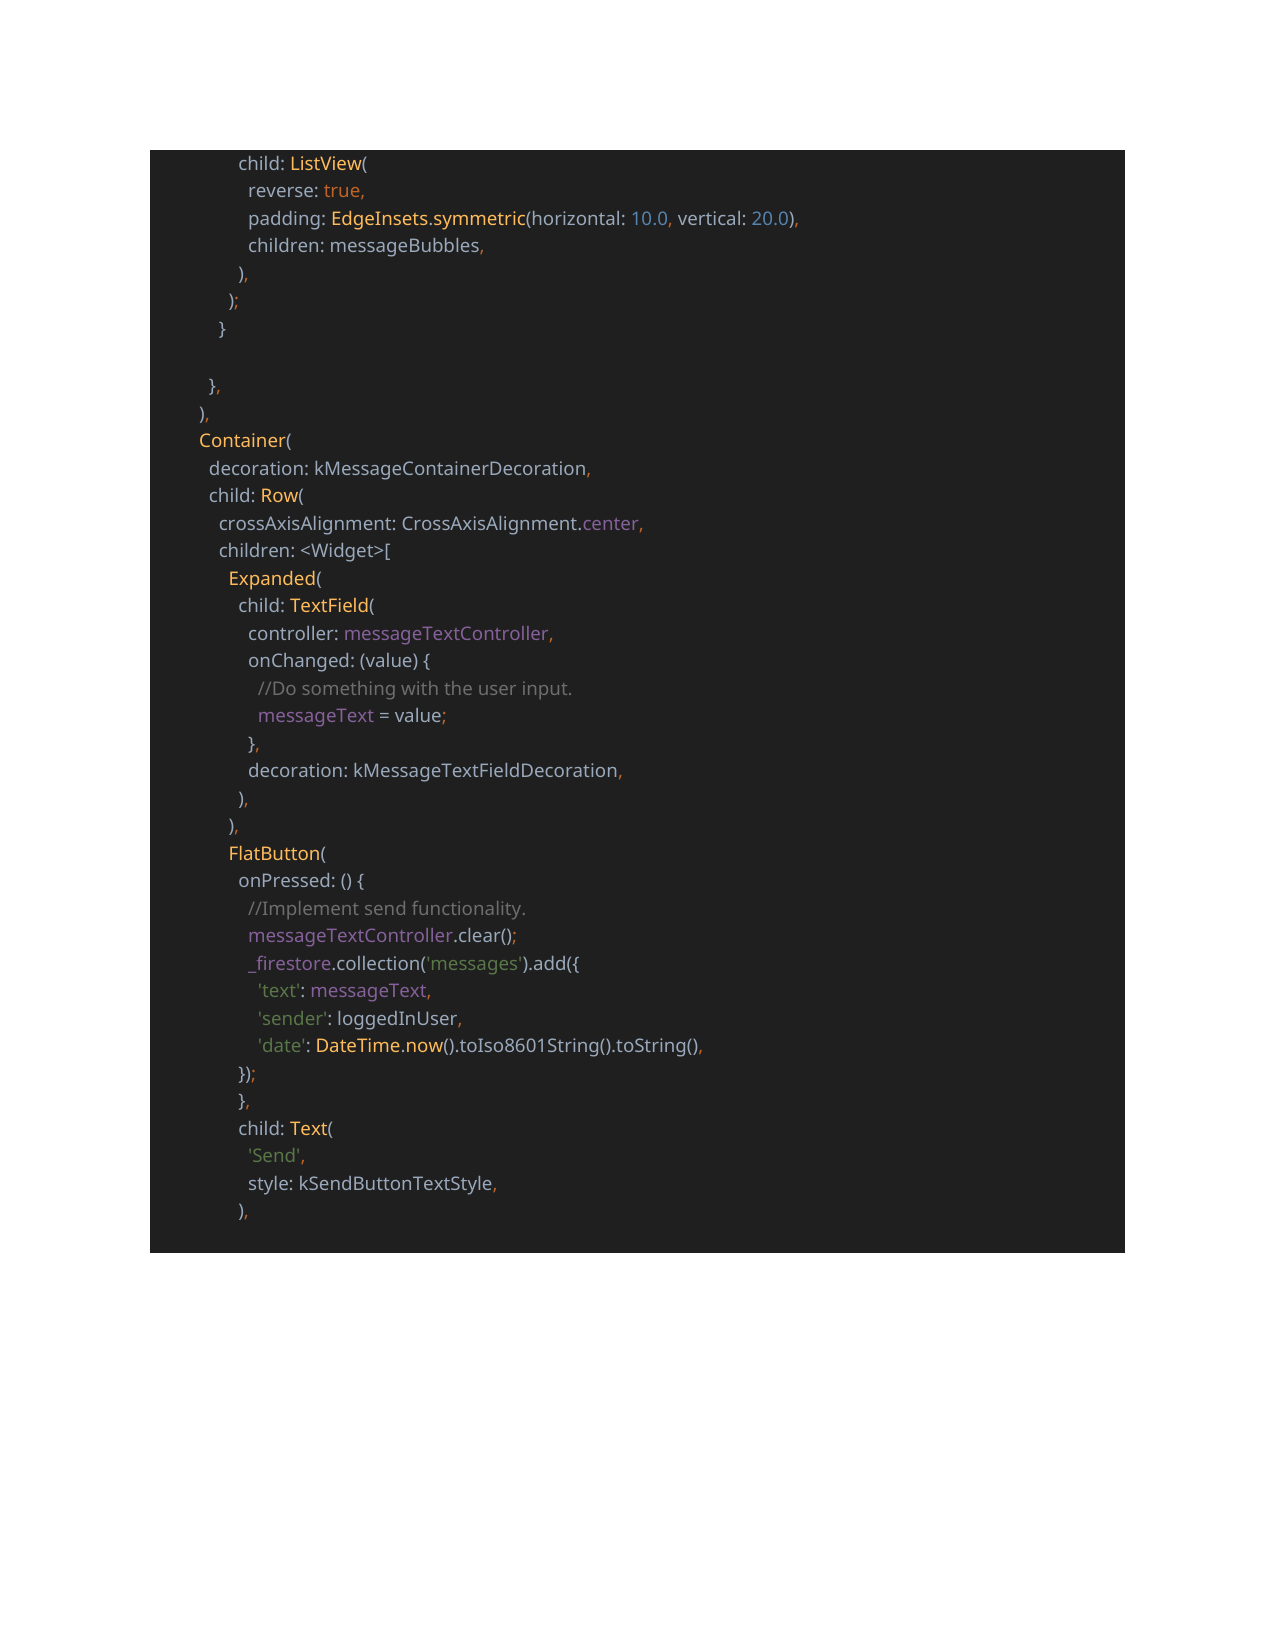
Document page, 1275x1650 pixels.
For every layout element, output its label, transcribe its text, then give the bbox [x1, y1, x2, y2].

text decoration: kMessageTextFieldDecoration, [150, 758, 1125, 783]
text children: <Widget>[ [150, 538, 1125, 563]
text }, [150, 373, 1125, 398]
text //Do something with the user input. [150, 675, 1125, 701]
text ), [150, 785, 1125, 811]
text Expanded( [150, 565, 1125, 591]
text style: kSendButtonTextStyle, [150, 1170, 1125, 1196]
text child: Text( [150, 1115, 1125, 1141]
text ), [150, 260, 1125, 286]
text _firestore.collection('messages').add({ [150, 950, 1125, 976]
text ), [150, 1198, 1125, 1223]
text messageText = value; [150, 703, 1125, 728]
text FlatButton( [150, 840, 1125, 866]
text }, [150, 730, 1125, 756]
text onChanged: (value) { [150, 648, 1125, 673]
text reverse: true, [150, 177, 1125, 203]
text decoration: kMessageContainerDecoration, [150, 455, 1125, 481]
text 'date': DateTime.now().toIso8601String().toString(), [150, 1033, 1125, 1058]
text }, [150, 1088, 1125, 1113]
text child: ListView( [150, 150, 1125, 176]
text }); [150, 1060, 1125, 1086]
text ), [150, 813, 1125, 838]
text 'sender': loggedInUser, [150, 1005, 1125, 1031]
text //Implement send functionality. [150, 895, 1125, 921]
text } [150, 315, 1125, 341]
text child: Row( [150, 483, 1125, 508]
text ); [150, 287, 1125, 313]
text children: messageBubbles, [150, 232, 1125, 258]
text controller: messageTextController, [150, 620, 1125, 646]
text child: TextField( [150, 593, 1125, 618]
text 'text': messageText, [150, 978, 1125, 1003]
text Container( [150, 428, 1125, 453]
text padding: EdgeInsets.symmetric(horizontal: 10.0, vertical: 20.0), [150, 205, 1125, 231]
text onPressed: () { [150, 868, 1125, 893]
text crossAxisAlignment: CrossAxisAlignment.center, [150, 510, 1125, 536]
text 'Send', [150, 1143, 1125, 1168]
text ), [150, 400, 1125, 426]
text messageTextController.clear(); [150, 923, 1125, 948]
